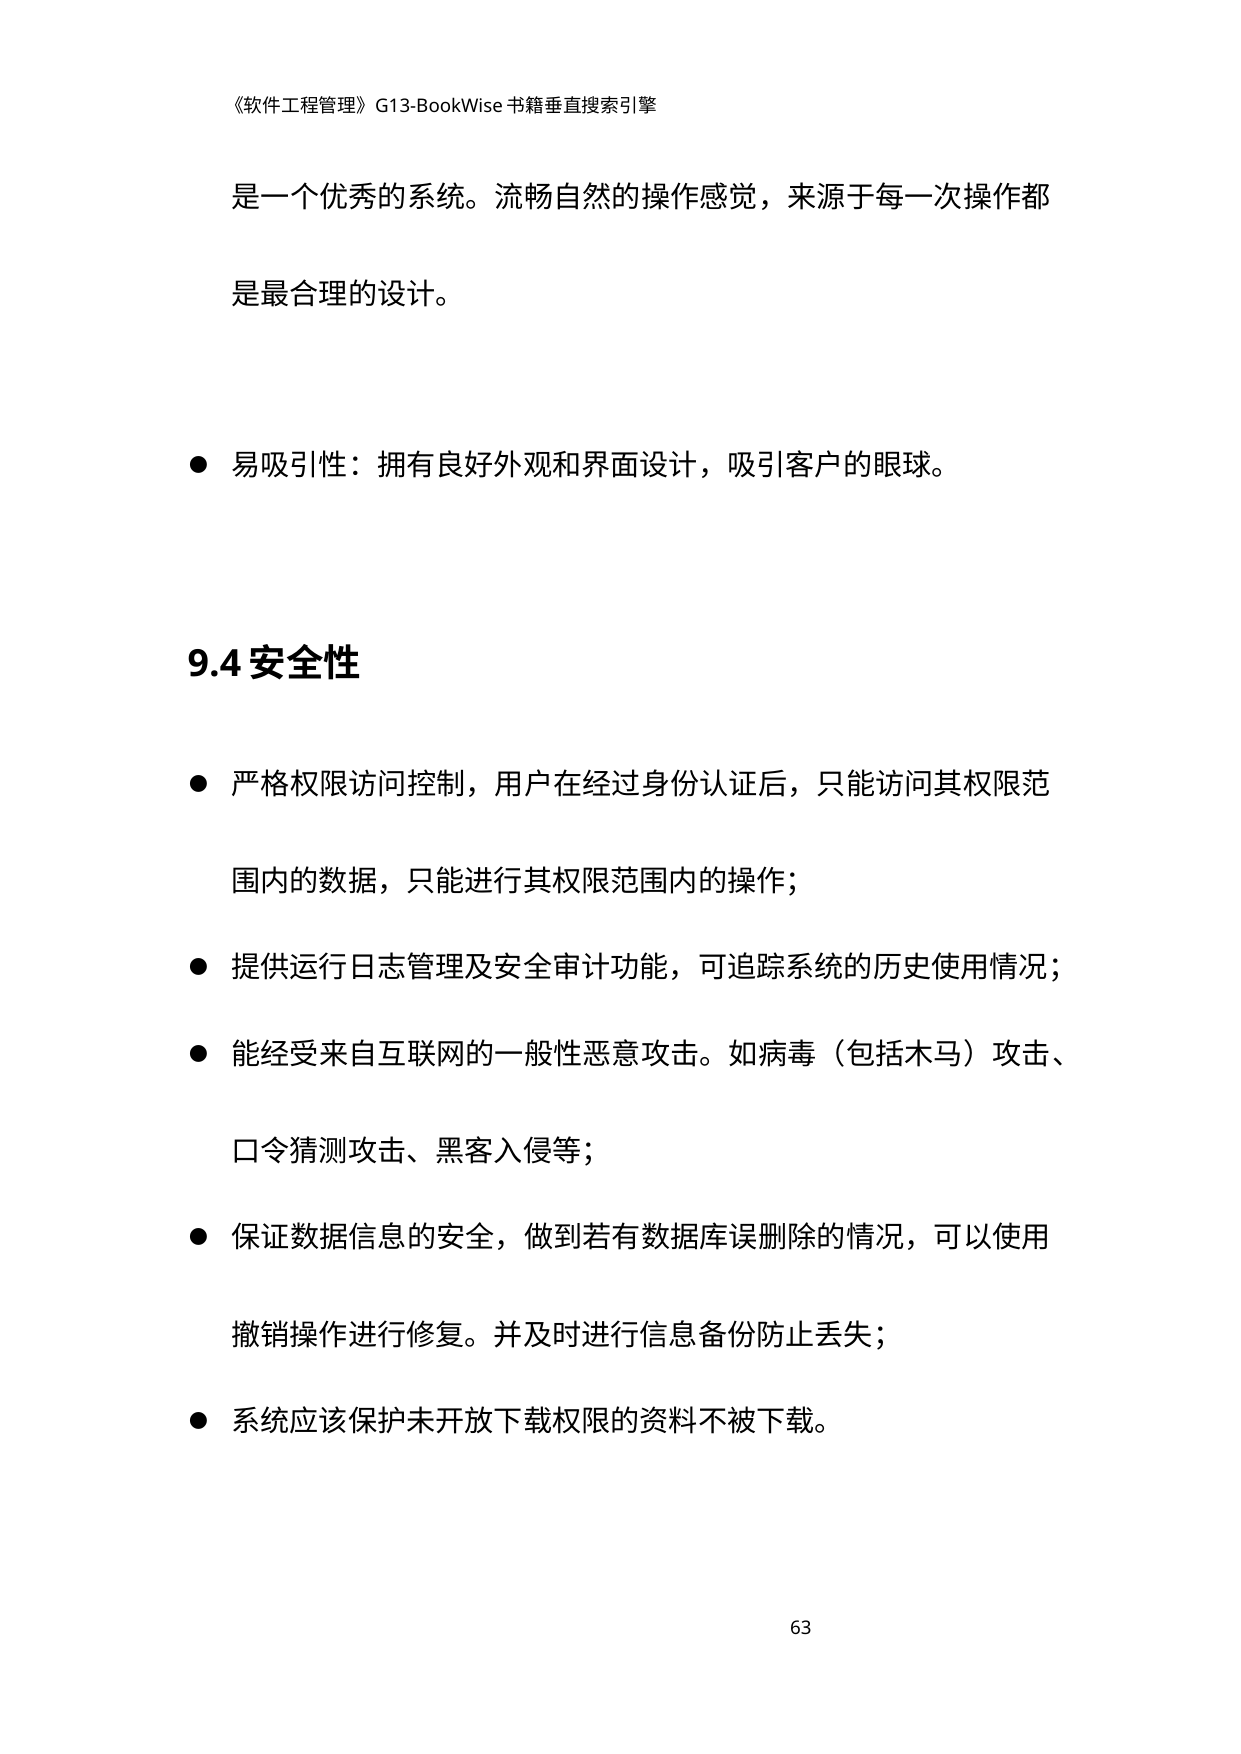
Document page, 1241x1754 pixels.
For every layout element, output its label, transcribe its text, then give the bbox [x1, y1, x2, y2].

list 保证数据信息的安全，做到若有数据库误删除的情况，可以使用撤销操作进行修复。并及时进行信息备份防止丢失； [187, 1202, 1053, 1365]
list 能经受来自互联网的一般性恶意攻击。如病毒（包括木马）攻击、口令猜测攻击、黑客入侵等； [187, 1019, 1053, 1181]
list 严格权限访问控制，用户在经过身份认证后，只能访问其权限范围内的数据，只能进行其权限范围内的操作； [187, 749, 1053, 912]
list 易吸引性：拥有良好外观和界面设计，吸引客户的眼球。 [187, 430, 1053, 495]
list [187, 162, 1053, 324]
subtitle 9.4安全性 [187, 628, 1053, 693]
list 提供运行日志管理及安全审计功能，可追踪系统的历史使用情况； [187, 933, 1053, 998]
list 系统应该保护未开放下载权限的资料不被下载。 [187, 1386, 1053, 1451]
